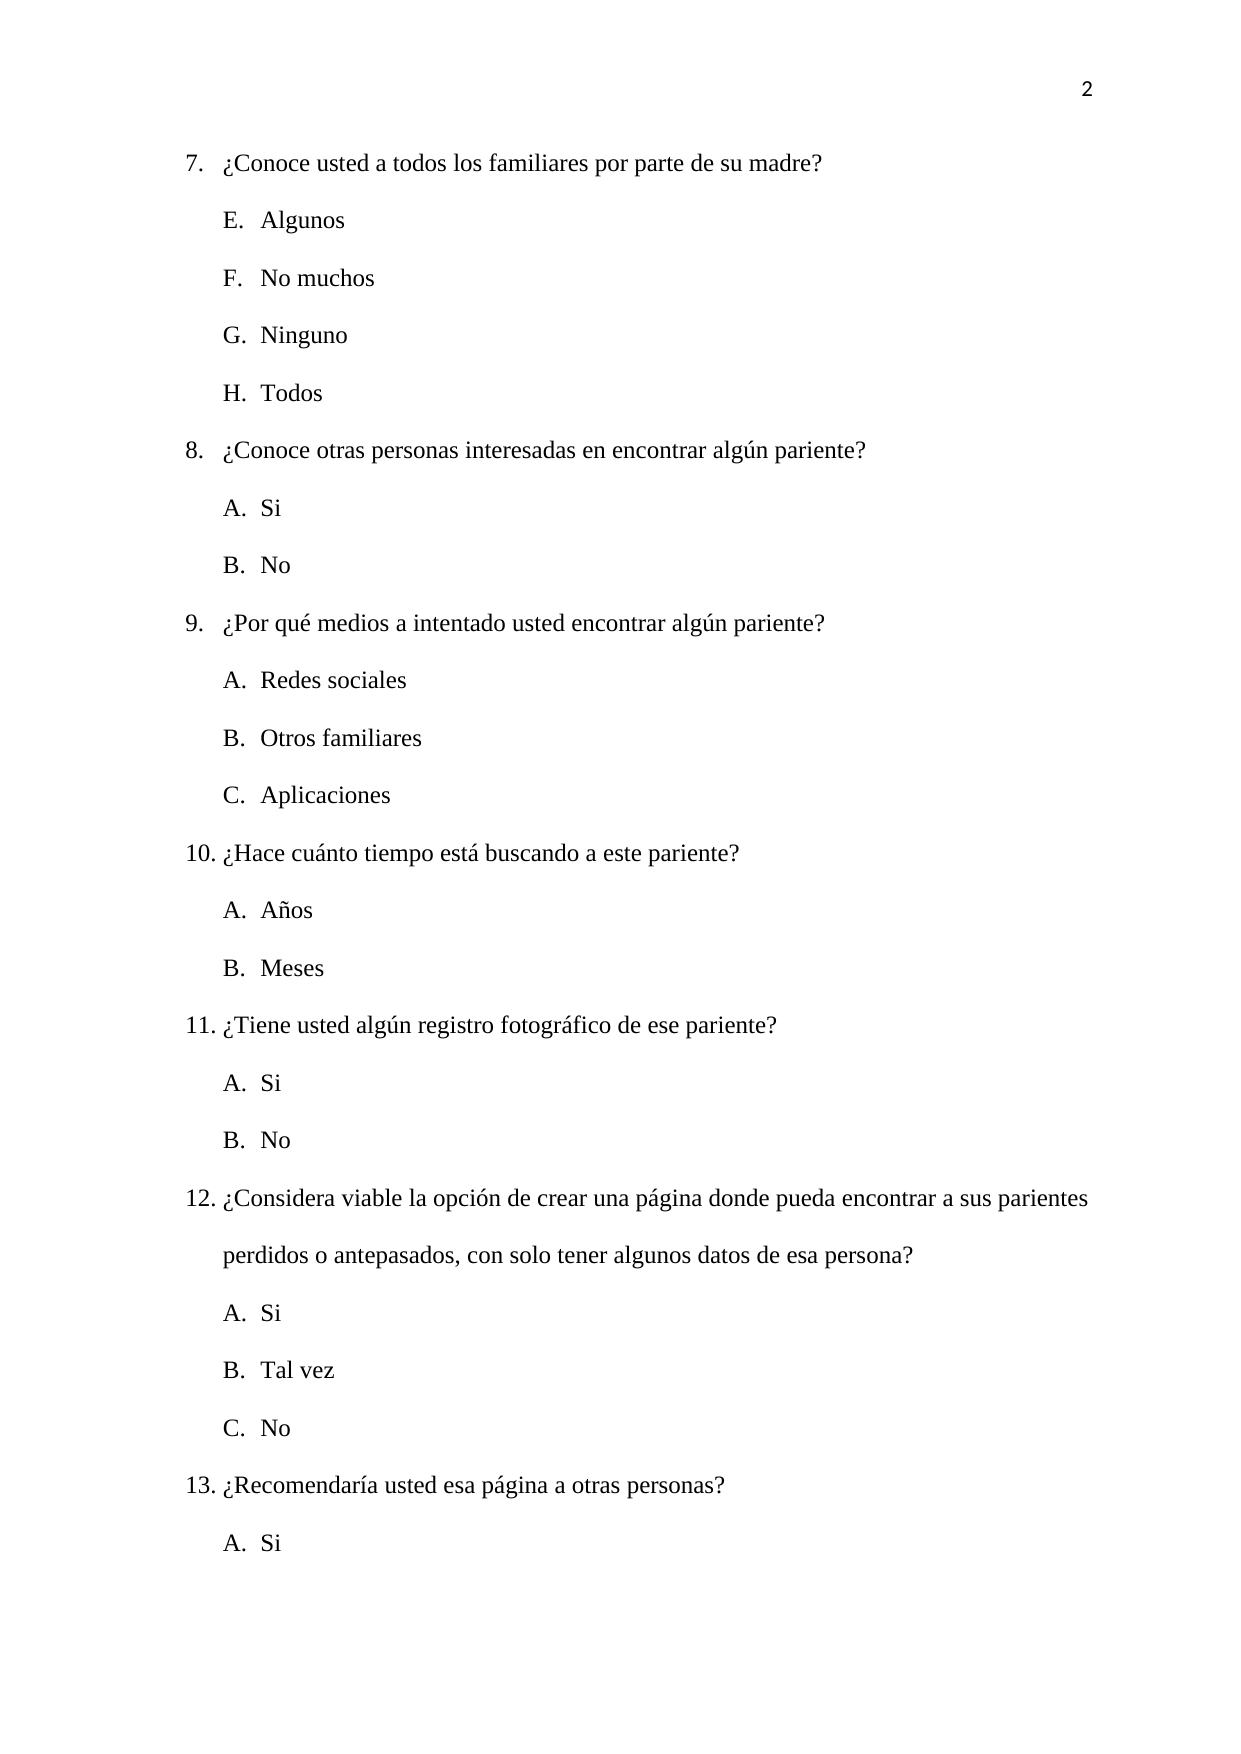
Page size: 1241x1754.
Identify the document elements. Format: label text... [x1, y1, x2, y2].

list Ninguno [223, 320, 1092, 349]
list ¿Tiene usted algún registro fotográfico de ese pariente? [185, 1010, 1092, 1039]
list Meses [223, 953, 1092, 981]
list No [223, 1413, 1092, 1441]
list ¿Recomendaría usted esa página a otras personas? [185, 1470, 1092, 1499]
list ¿Considera viable la opción de crear una página donde pueda encontrar a sus parientes perdidos o antepasados, con solo tener algunos datos de esa persona? [185, 1183, 1092, 1269]
list No [223, 550, 1092, 579]
list Aplicaciones [223, 780, 1092, 809]
list No [223, 1125, 1092, 1154]
list Algunos [223, 205, 1092, 234]
list Si [223, 1528, 1092, 1556]
list Años [223, 895, 1092, 924]
list Todos [223, 378, 1092, 406]
list Otros familiares [223, 723, 1092, 751]
list ¿Por qué medios a intentado usted encontrar algún pariente? [185, 608, 1092, 636]
list ¿Hace cuánto tiempo está buscando a este pariente? [185, 838, 1092, 866]
list Redes sociales [223, 665, 1092, 694]
list Si [223, 1068, 1092, 1096]
list Si [223, 493, 1092, 521]
list ¿Conoce usted a todos los familiares por parte de su madre? [185, 148, 1092, 176]
list No muchos [223, 263, 1092, 291]
list Si [223, 1298, 1092, 1326]
list Tal vez [223, 1355, 1092, 1384]
list ¿Conoce otras personas interesadas en encontrar algún pariente? [185, 435, 1092, 464]
